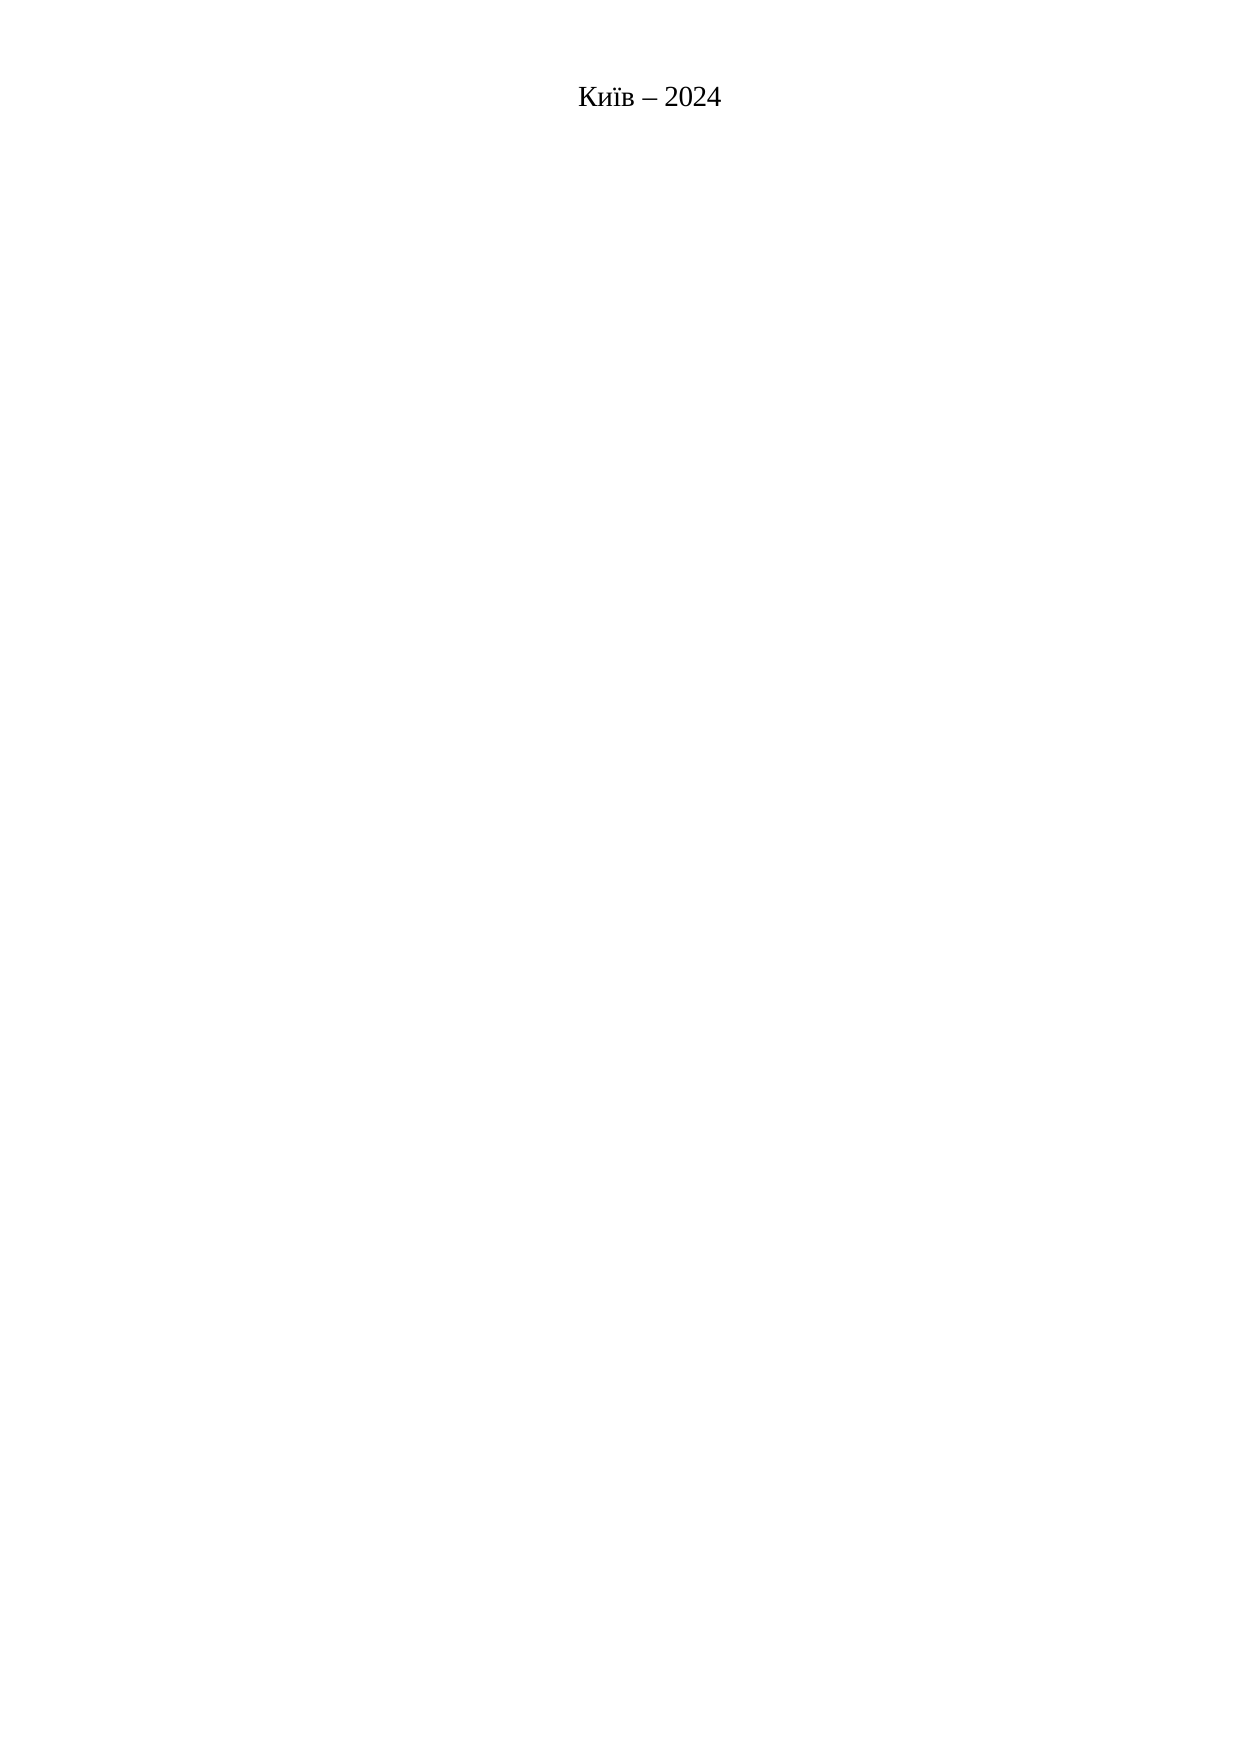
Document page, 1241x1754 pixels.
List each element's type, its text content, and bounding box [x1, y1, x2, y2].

text Київ – 2024 [135, 79, 1164, 113]
